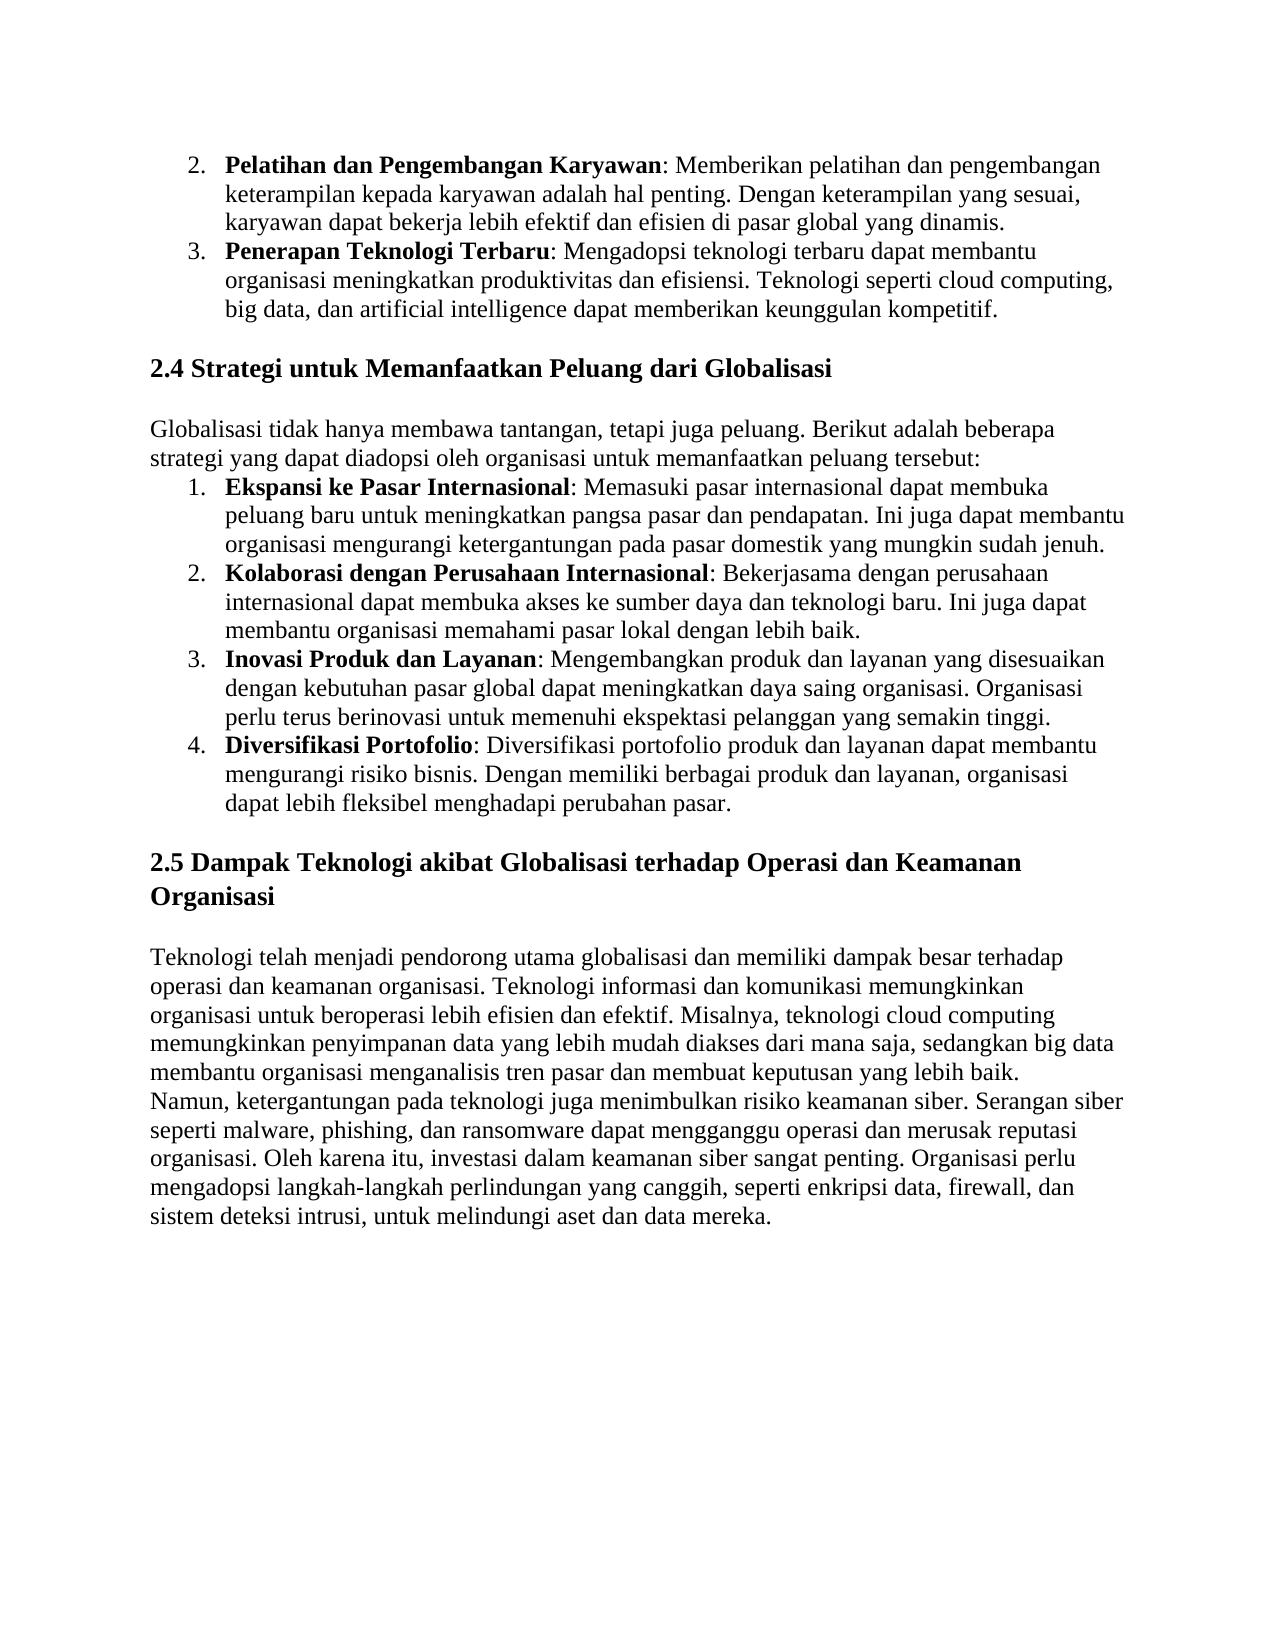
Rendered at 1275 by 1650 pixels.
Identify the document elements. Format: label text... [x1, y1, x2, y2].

text Namun, ketergantungan pada teknologi juga menimbulkan risiko keamanan siber. Serangan siber seperti malware, phishing, dan ransomware dapat mengganggu operasi dan merusak reputasi organisasi. Oleh karena itu, investasi dalam keamanan siber sangat penting. Organisasi perlu mengadopsi langkah-langkah perlindungan yang canggih, seperti enkripsi data, firewall, dan sistem deteksi intrusi, untuk melindungi aset dan data mereka. [150, 1086, 1125, 1230]
list Inovasi Produk dan Layanan: Mengembangkan produk dan layanan yang disesuaikan dengan kebutuhan pasar global dapat meningkatkan daya saing organisasi. Organisasi perlu terus berinovasi untuk memenuhi ekspektasi pelanggan yang semakin tinggi. [187, 644, 1125, 731]
list Kolaborasi dengan Perusahaan Internasional: Bekerjasama dengan perusahaan internasional dapat membuka akses ke sumber daya dan teknologi baru. Ini juga dapat membantu organisasi memahami pasar lokal dengan lebih baik. [187, 558, 1125, 644]
list Penerapan Teknologi Terbaru: Mengadopsi teknologi terbaru dapat membantu organisasi meningkatkan produktivitas dan efisiensi. Teknologi seperti cloud computing, big data, dan artificial intelligence dapat memberikan keunggulan kompetitif. [187, 236, 1125, 322]
list Diversifikasi Portofolio: Diversifikasi portofolio produk dan layanan dapat membantu mengurangi risiko bisnis. Dengan memiliki berbagai produk dan layanan, organisasi dapat lebih fleksibel menghadapi perubahan pasar. [187, 731, 1125, 817]
text Teknologi telah menjadi pendorong utama globalisasi dan memiliki dampak besar terhadap operasi dan keamanan organisasi. Teknologi informasi dan komunikasi memungkinkan organisasi untuk beroperasi lebih efisien dan efektif. Misalnya, teknologi cloud computing memungkinkan penyimpanan data yang lebih mudah diakses dari mana saja, sedangkan big data membantu organisasi menganalisis tren pasar dan membuat keputusan yang lebih baik. [150, 942, 1125, 1086]
subtitle 2.5 Dampak Teknologi akibat Globalisasi terhadap Operasi dan Keamanan Organisasi [150, 846, 1125, 911]
list Ekspansi ke Pasar Internasional: Memasuki pasar internasional dapat membuka peluang baru untuk meningkatkan pangsa pasar dan pendapatan. Ini juga dapat membantu organisasi mengurangi ketergantungan pada pasar domestik yang mungkin sudah jenuh. [187, 472, 1125, 558]
list Pelatihan dan Pengembangan Karyawan: Memberikan pelatihan dan pengembangan keterampilan kepada karyawan adalah hal penting. Dengan keterampilan yang sesuai, karyawan dapat bekerja lebih efektif dan efisien di pasar global yang dinamis. [187, 150, 1125, 236]
subtitle 2.4 Strategi untuk Memanfaatkan Peluang dari Globalisasi [150, 352, 1125, 383]
text Globalisasi tidak hanya membawa tantangan, tetapi juga peluang. Berikut adalah beberapa strategi yang dapat diadopsi oleh organisasi untuk memanfaatkan peluang tersebut: [150, 414, 1125, 472]
